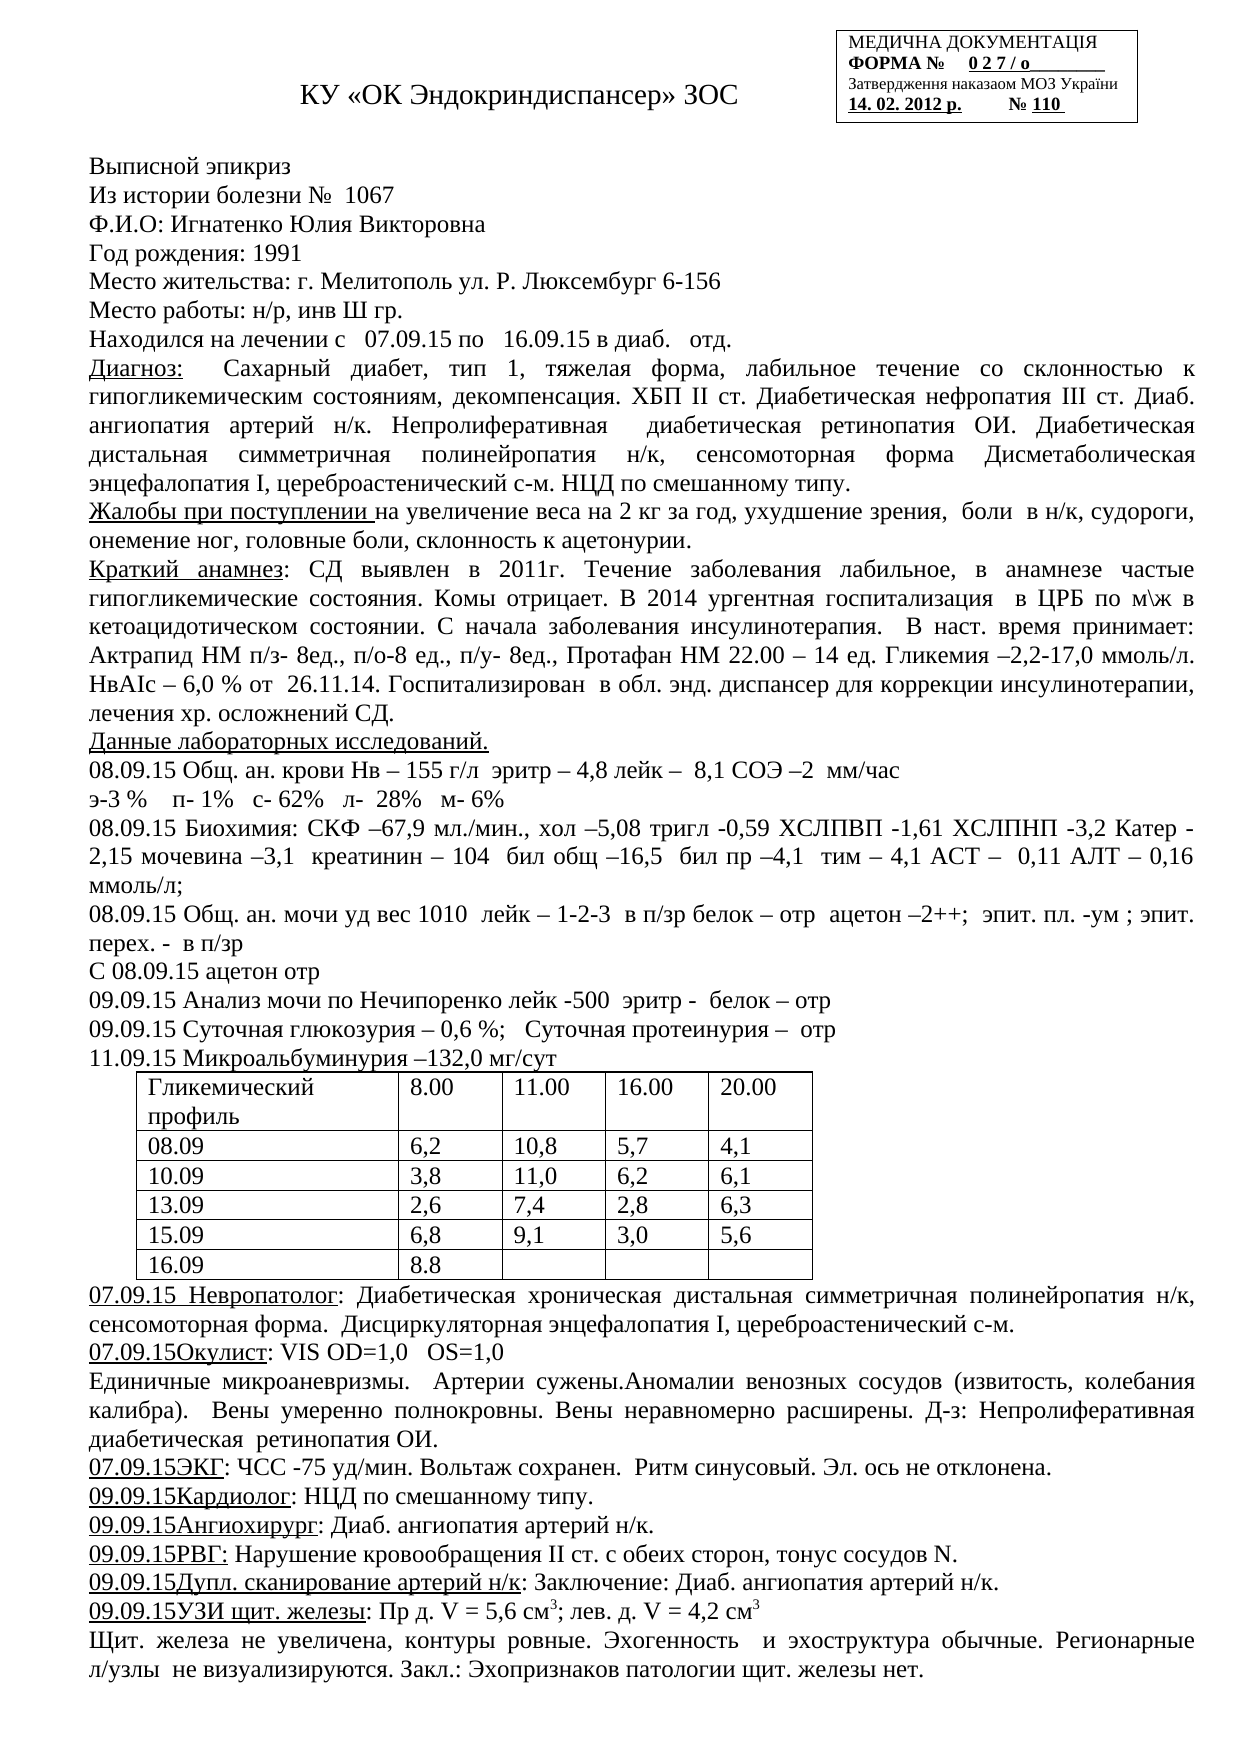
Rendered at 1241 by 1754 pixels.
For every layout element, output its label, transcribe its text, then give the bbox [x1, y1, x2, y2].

text 09.09.15Дупл. сканирование артерий н/к: Заключение: Диаб. ангиопатия артерий н/к. [89, 1567, 1196, 1596]
table_cell 5,7 [606, 1131, 708, 1160]
table_header 20.00 [709, 1073, 812, 1130]
text 09.09.15Ангиохирург: Диаб. ангиопатия артерий н/к. [89, 1510, 1196, 1539]
table_cell [503, 1250, 605, 1279]
text 07.09.15Окулист: OD=1,0 OS=1,0 [89, 1337, 1196, 1366]
table_cell 13.09 [137, 1191, 398, 1219]
text Год рождения: 1991 [89, 238, 1196, 266]
text э-3 % п- 1% с- 62% л- 28% м- 6% [89, 784, 1196, 813]
table_cell [606, 1250, 708, 1279]
text 08.09.15 Общ. ан. крови Нв – 155 г/л эритр – 4,8 лейк – 8,1 СОЭ –2 мм/час [89, 755, 1196, 784]
text 09.09.15РВГ: Нарушение кровообращения II ст. с обеих сторон, тонус сосудов N. [89, 1539, 1196, 1567]
table_header 8.00 [399, 1073, 502, 1130]
table_cell 2,6 [399, 1191, 502, 1219]
table_cell 10,8 [503, 1131, 605, 1160]
table_cell 6,3 [709, 1191, 812, 1219]
text 09.09.15 Суточная глюкозурия – 0,6 %; Суточная протеинурия – отр [89, 1014, 1196, 1043]
text Место работы: н/р, инв Ш гр. [89, 295, 1196, 324]
table_cell 8.8 [399, 1250, 502, 1279]
text Единичные микроаневризмы. Артерии сужены.Аномалии венозных сосудов (извитость, колебания калибра). Вены умеренно полнокровны. Вены неравномерно расширены. Д-з: Непролиферативная диабетическая ретинопатия ОИ. [89, 1366, 1196, 1452]
text С 08.09.15 ацетон отр [89, 956, 1196, 985]
table_cell 4,1 [709, 1131, 812, 1160]
text Краткий анамнез: СД выявлен в 2011г. Течение заболевания лабильное, в анамнезе частые гипогликемические состояния. Комы отрицает. В 2014 ургентная госпитализация в ЦРБ по м\ж в кетоацидотическом состоянии. С начала заболевания инсулинотерапия. В наст. время принимает: Актрапид НМ п/з- 8ед., п/о-8 ед., п/у- 8ед., Протафан НМ 22.00 – 14 ед. Гликемия –2,2-17,0 ммоль/л. НвАIс – 6,0 % от 26.11.14. Госпитализирован в обл. энд. диспансер для коррекции инсулинотерапии, лечения хр. осложнений СД. [89, 554, 1196, 726]
text Данные лабораторных исследований. [89, 726, 1196, 755]
table_cell 2,8 [606, 1191, 708, 1219]
text 09.09.15УЗИ щит. железы: Пр д. V = 5,6 см3; лев. д. V = 4,2 см3 [89, 1596, 1196, 1625]
text Жалобы при поступлении на увеличение веса на 2 кг за год, ухудшение зрения, боли в н/к, судороги, онемение ног, головные боли, склонность к ацетонурии. [89, 496, 1196, 554]
subtitle 08.09.15 Общ. ан. мочи уд вес 1010 лейк – 1-2-3 в п/зр белок – отр ацетон –2++; эпит. пл. -ум ; эпит. перех. - в п/зр [89, 899, 1196, 956]
text 09.09.15Кардиолог: НЦД по смешанному типу. [89, 1481, 1196, 1510]
text 09.09.15 Анализ мочи по Нечипоренко лейк -500 эритр - белок – отр [89, 985, 1196, 1014]
table_cell 3,8 [399, 1161, 502, 1189]
subtitle Из истории болезни № 1067 [89, 180, 1196, 209]
subtitle Ф.И.О: Игнатенко Юлия Викторовна [89, 209, 1196, 238]
table_cell 10.09 [137, 1161, 398, 1189]
table_cell 7,4 [503, 1191, 605, 1219]
table_cell [709, 1250, 812, 1279]
subtitle 11.09.15 Микроальбуминурия –132,0 мг/сут [89, 1043, 1196, 1071]
table_cell 15.09 [137, 1220, 398, 1249]
table_cell 11,0 [503, 1161, 605, 1189]
table_cell 6,8 [399, 1220, 502, 1249]
table_header Гликемический профиль [137, 1073, 398, 1130]
table_cell 9,1 [503, 1220, 605, 1249]
text 07.09.15ЭКГ: ЧСС -75 уд/мин. Вольтаж сохранен. Ритм синусовый. Эл. ось не отклонена. [89, 1452, 1196, 1481]
subtitle Выписной эпикриз [89, 151, 1202, 180]
table_header 11.00 [503, 1073, 605, 1130]
table_cell 6,2 [606, 1161, 708, 1189]
table_cell 6,1 [709, 1161, 812, 1189]
table_cell 3,0 [606, 1220, 708, 1249]
text Находился на лечении с 07.09.15 по 16.09.15 в диаб. отд. [89, 324, 1196, 353]
table_header 16.00 [606, 1073, 708, 1130]
text 08.09.15 Биохимия: СКФ –67,9 мл./мин., хол –5,08 тригл -0,59 ХСЛПВП -1,61 ХСЛПНП -3,2 Катер -2,15 мочевина –3,1 креатинин – 104 бил общ –16,5 бил пр –4,1 тим – 4,1 АСТ – 0,11 АЛТ – 0,16 ммоль/л; [89, 813, 1196, 899]
text Место жительства: г. Мелитополь ул. Р. Люксембург 6-156 [89, 266, 1196, 295]
text 07.09.15 Невропатолог: Диабетическая хроническая дистальная симметричная полинейропатия н/к, сенсомоторная форма. Дисциркуляторная энцефалопатия I, цереброастенический с-м. [89, 1280, 1196, 1337]
text Диагноз: Сахарный диабет, тип 1, тяжелая форма, лабильное течение со склонностью к гипогликемическим состояниям, декомпенсация. ХБП II ст. Диабетическая нефропатия III ст. Диаб. ангиопатия артерий н/к. Непролиферативная диабетическая ретинопатия ОИ. Диабетическая дистальная симметричная полинейропатия н/к, сенсомоторная форма Дисметаболическая энцефалопатия I, цереброастенический с-м. НЦД по смешанному типу. [89, 353, 1196, 496]
text Щит. железа не увеличена, контуры ровные. Эхогенность и эхоструктура обычные. Регионарные л/узлы не визуализируются. Закл.: Эхопризнаков патологии щит. железы нет. [89, 1625, 1196, 1682]
table_cell 5,6 [709, 1220, 812, 1249]
table_cell 08.09 [137, 1131, 398, 1160]
table_cell 16.09 [137, 1250, 398, 1279]
table_cell 6,2 [399, 1131, 502, 1160]
